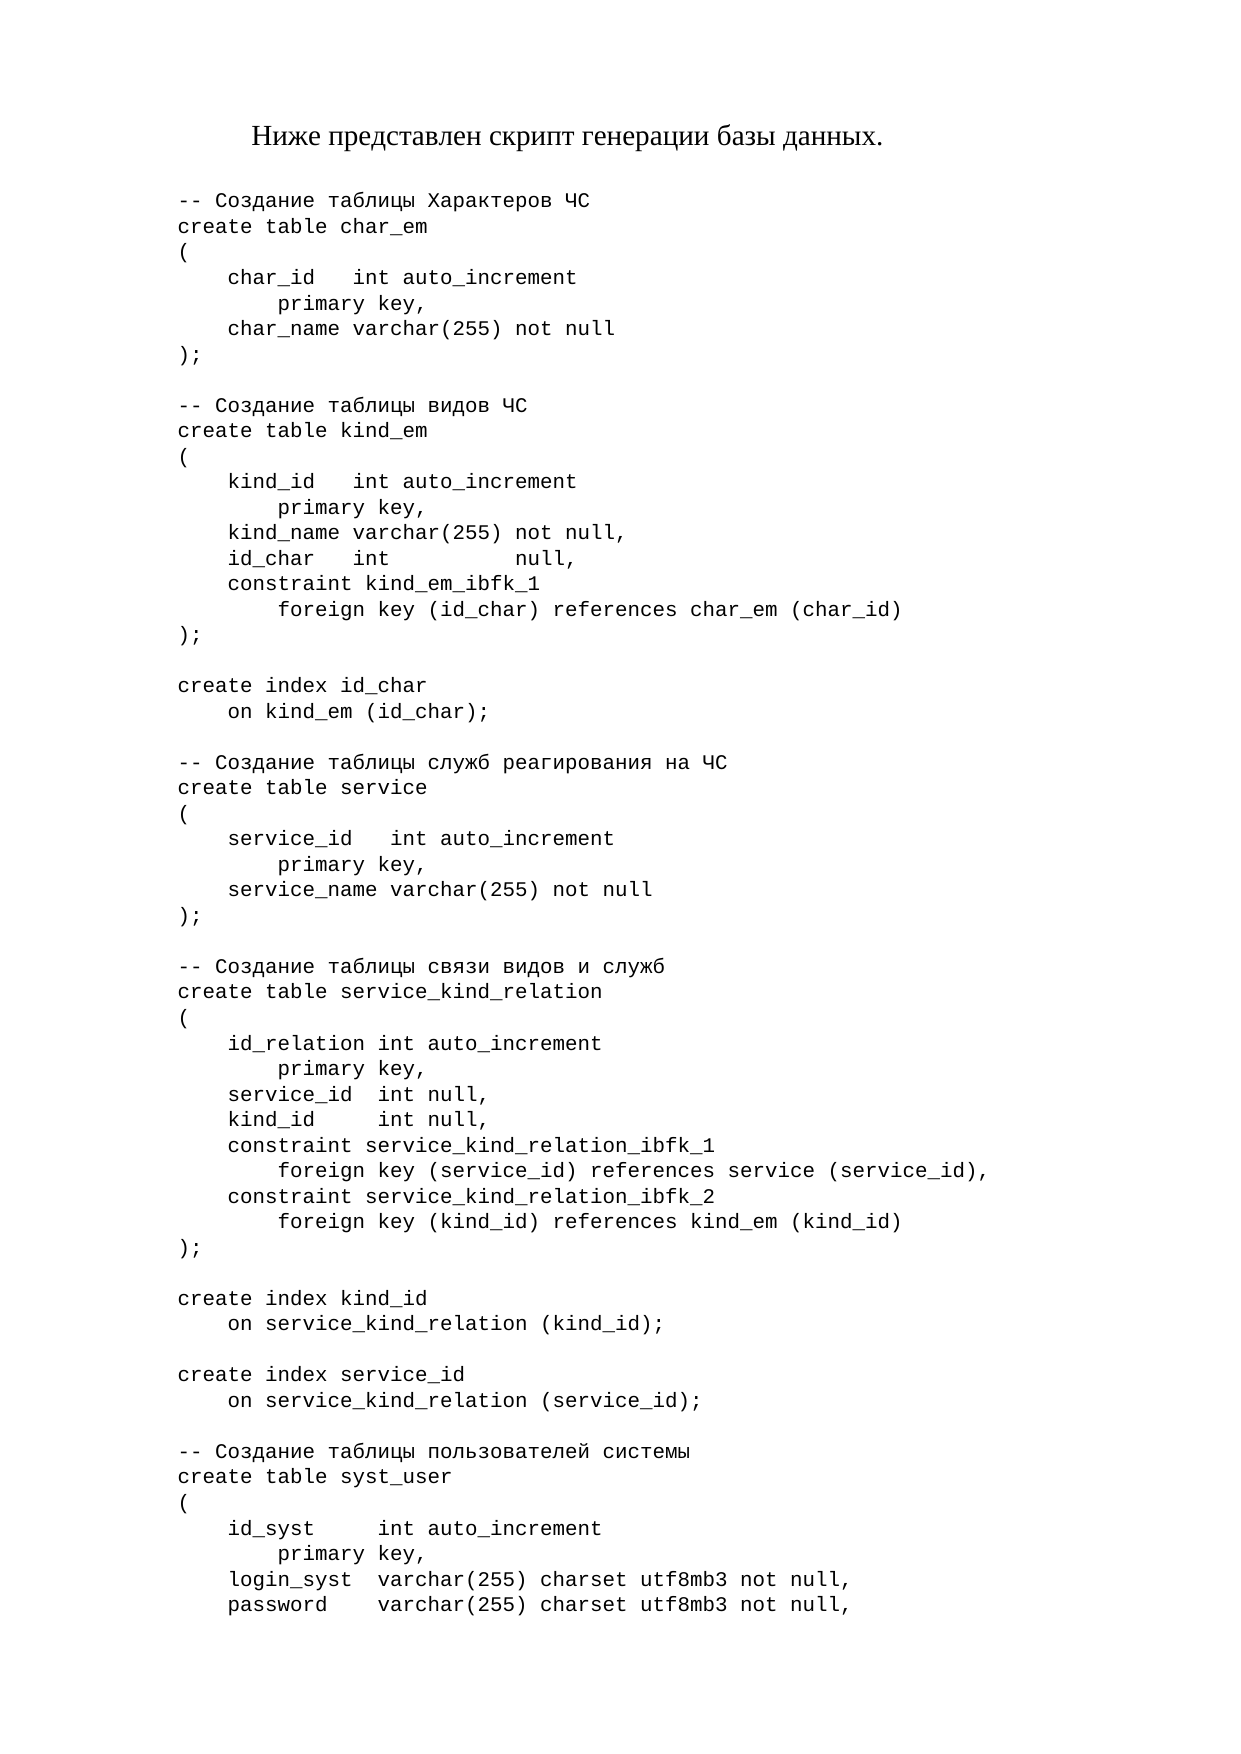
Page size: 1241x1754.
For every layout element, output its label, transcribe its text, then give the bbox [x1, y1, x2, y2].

text foreign key (id_char) references char_em (char_id) [177, 599, 1152, 622]
text -- Создание таблицы служб реагирования на ЧС [177, 752, 1152, 776]
text -- Создание таблицы Характеров ЧС [177, 190, 1152, 214]
text ( [177, 241, 1152, 265]
text kind_id int null, [177, 1109, 1152, 1133]
text foreign key (service_id) references service (service_id), [177, 1160, 1152, 1184]
text create index service_id [177, 1364, 1152, 1388]
text id_syst int auto_increment [177, 1517, 1152, 1541]
text on service_kind_relation (service_id); [177, 1390, 1152, 1413]
text id_char int null, [177, 548, 1152, 571]
text on service_kind_relation (kind_id); [177, 1313, 1152, 1337]
text constraint service_kind_relation_ibfk_1 [177, 1135, 1152, 1158]
text create index kind_id [177, 1288, 1152, 1311]
text login_syst varchar(255) charset utf8mb3 not null, [177, 1568, 1152, 1592]
text -- Создание таблицы видов ЧС [177, 394, 1152, 418]
text kind_name varchar(255) not null, [177, 522, 1152, 546]
text primary key, [177, 292, 1152, 316]
text service_name varchar(255) not null [177, 879, 1152, 903]
text service_id int auto_increment [177, 828, 1152, 852]
text create table service_kind_relation [177, 982, 1152, 1005]
text ); [177, 1237, 1152, 1260]
text primary key, [177, 1543, 1152, 1567]
text create index id_char [177, 675, 1152, 699]
text primary key, [177, 1058, 1152, 1082]
text Ниже представлен скрипт генерации базы данных. [177, 118, 1152, 152]
text -- Создание таблицы пользователей системы [177, 1441, 1152, 1464]
text kind_id int auto_increment [177, 471, 1152, 495]
text create table kind_em [177, 420, 1152, 444]
text create table char_em [177, 216, 1152, 239]
text ( [177, 1007, 1152, 1031]
text ); [177, 905, 1152, 929]
text ( [177, 1492, 1152, 1516]
text service_id int null, [177, 1084, 1152, 1107]
text create table service [177, 777, 1152, 801]
text constraint service_kind_relation_ibfk_2 [177, 1186, 1152, 1209]
text -- Создание таблицы связи видов и служб [177, 956, 1152, 980]
text ( [177, 446, 1152, 469]
text on kind_em (id_char); [177, 701, 1152, 724]
text char_name varchar(255) not null [177, 318, 1152, 342]
text create table syst_user [177, 1466, 1152, 1490]
text foreign key (kind_id) references kind_em (kind_id) [177, 1211, 1152, 1235]
text ); [177, 624, 1152, 648]
text id_relation int auto_increment [177, 1033, 1152, 1056]
text primary key, [177, 854, 1152, 878]
text ); [177, 343, 1152, 367]
text ( [177, 803, 1152, 827]
text primary key, [177, 497, 1152, 520]
text constraint kind_em_ibfk_1 [177, 573, 1152, 597]
text char_id int auto_increment [177, 267, 1152, 291]
text password varchar(255) charset utf8mb3 not null, [177, 1594, 1152, 1618]
